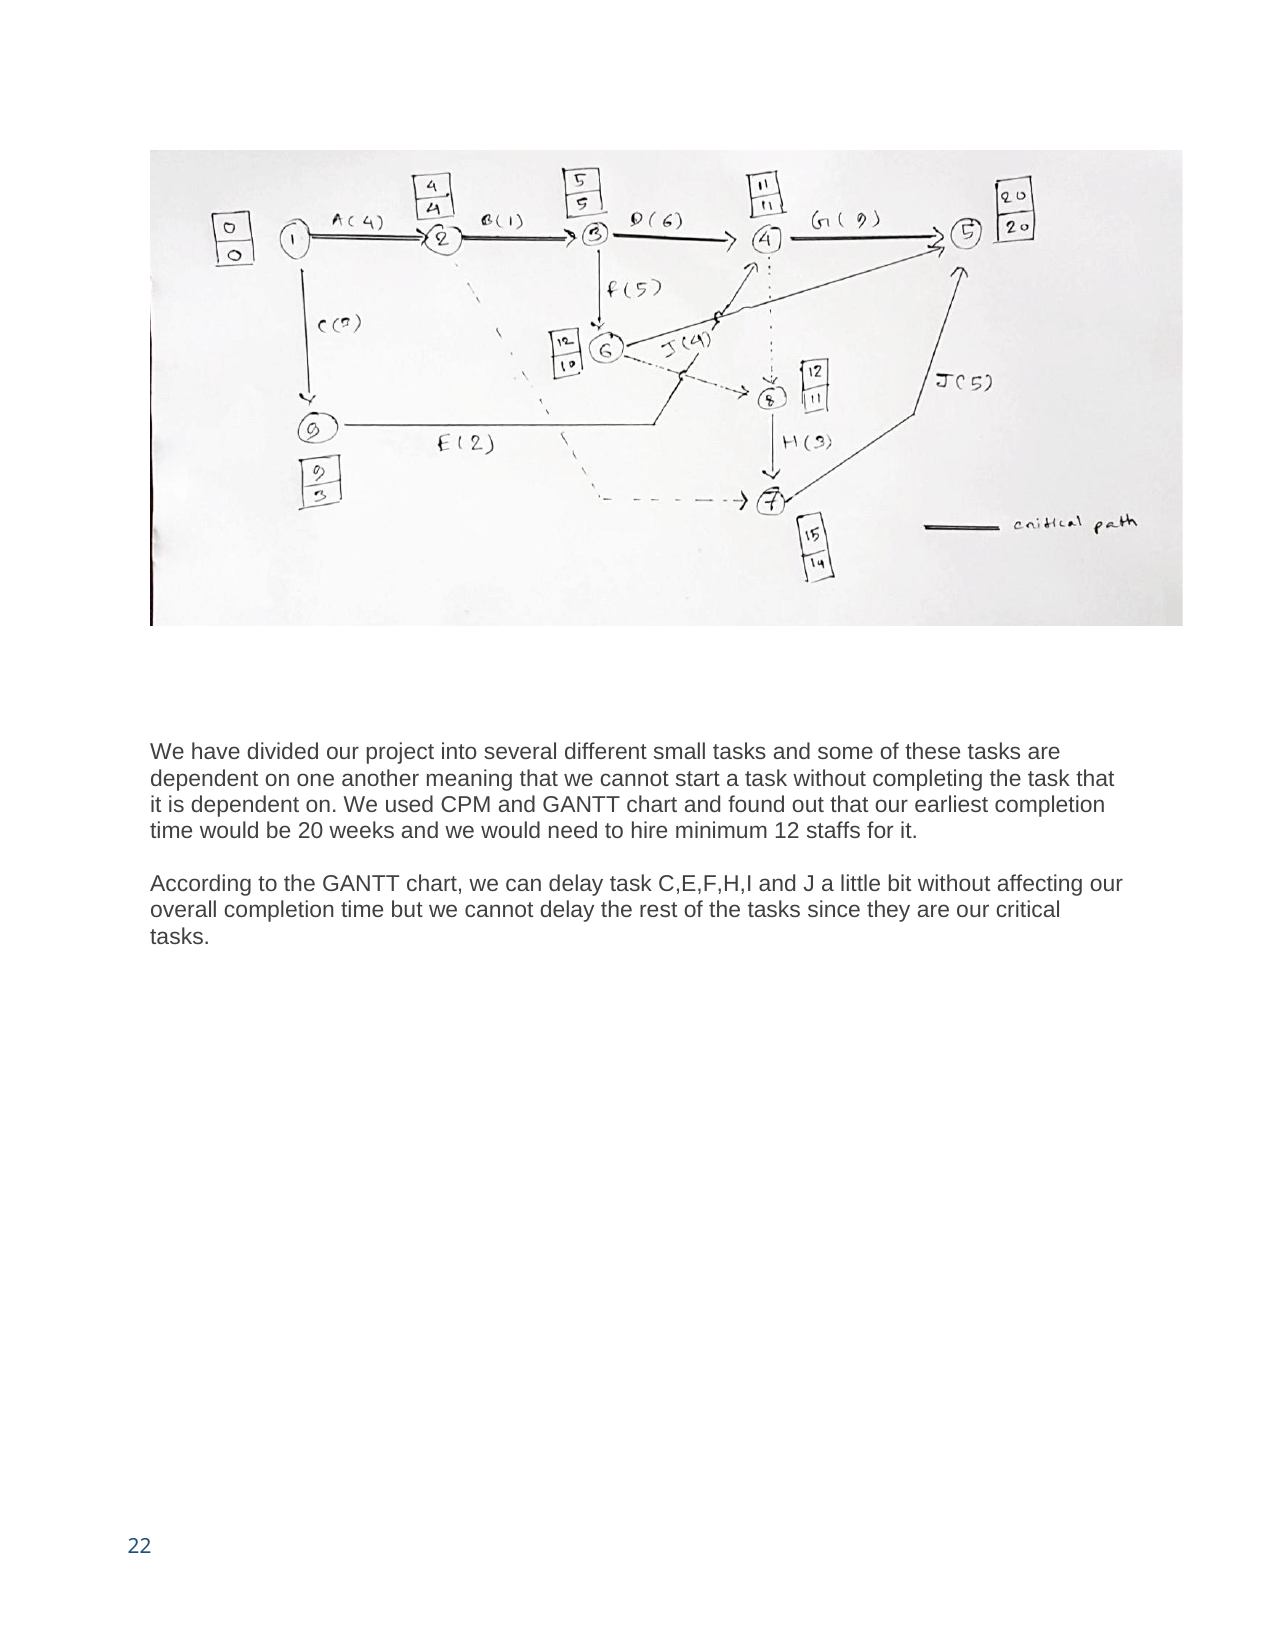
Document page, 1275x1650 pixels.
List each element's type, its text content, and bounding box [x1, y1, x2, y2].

text We have divided our project into several different small tasks and some of these tasks are dependent on one another meaning that we cannot start a task without completing the task that it is dependent on. We used CPM and GANTT chart and found out that our earliest completion time would be 20 weeks and we would need to hire minimum 12 staffs for it. [150, 738, 1125, 843]
picture [150, 150, 1183, 626]
text According to the GANTT chart, we can delay task C,E,F,H,I and J a little bit without affecting our overall completion time but we cannot delay the rest of the tasks since they are our critical tasks. [150, 870, 1125, 949]
